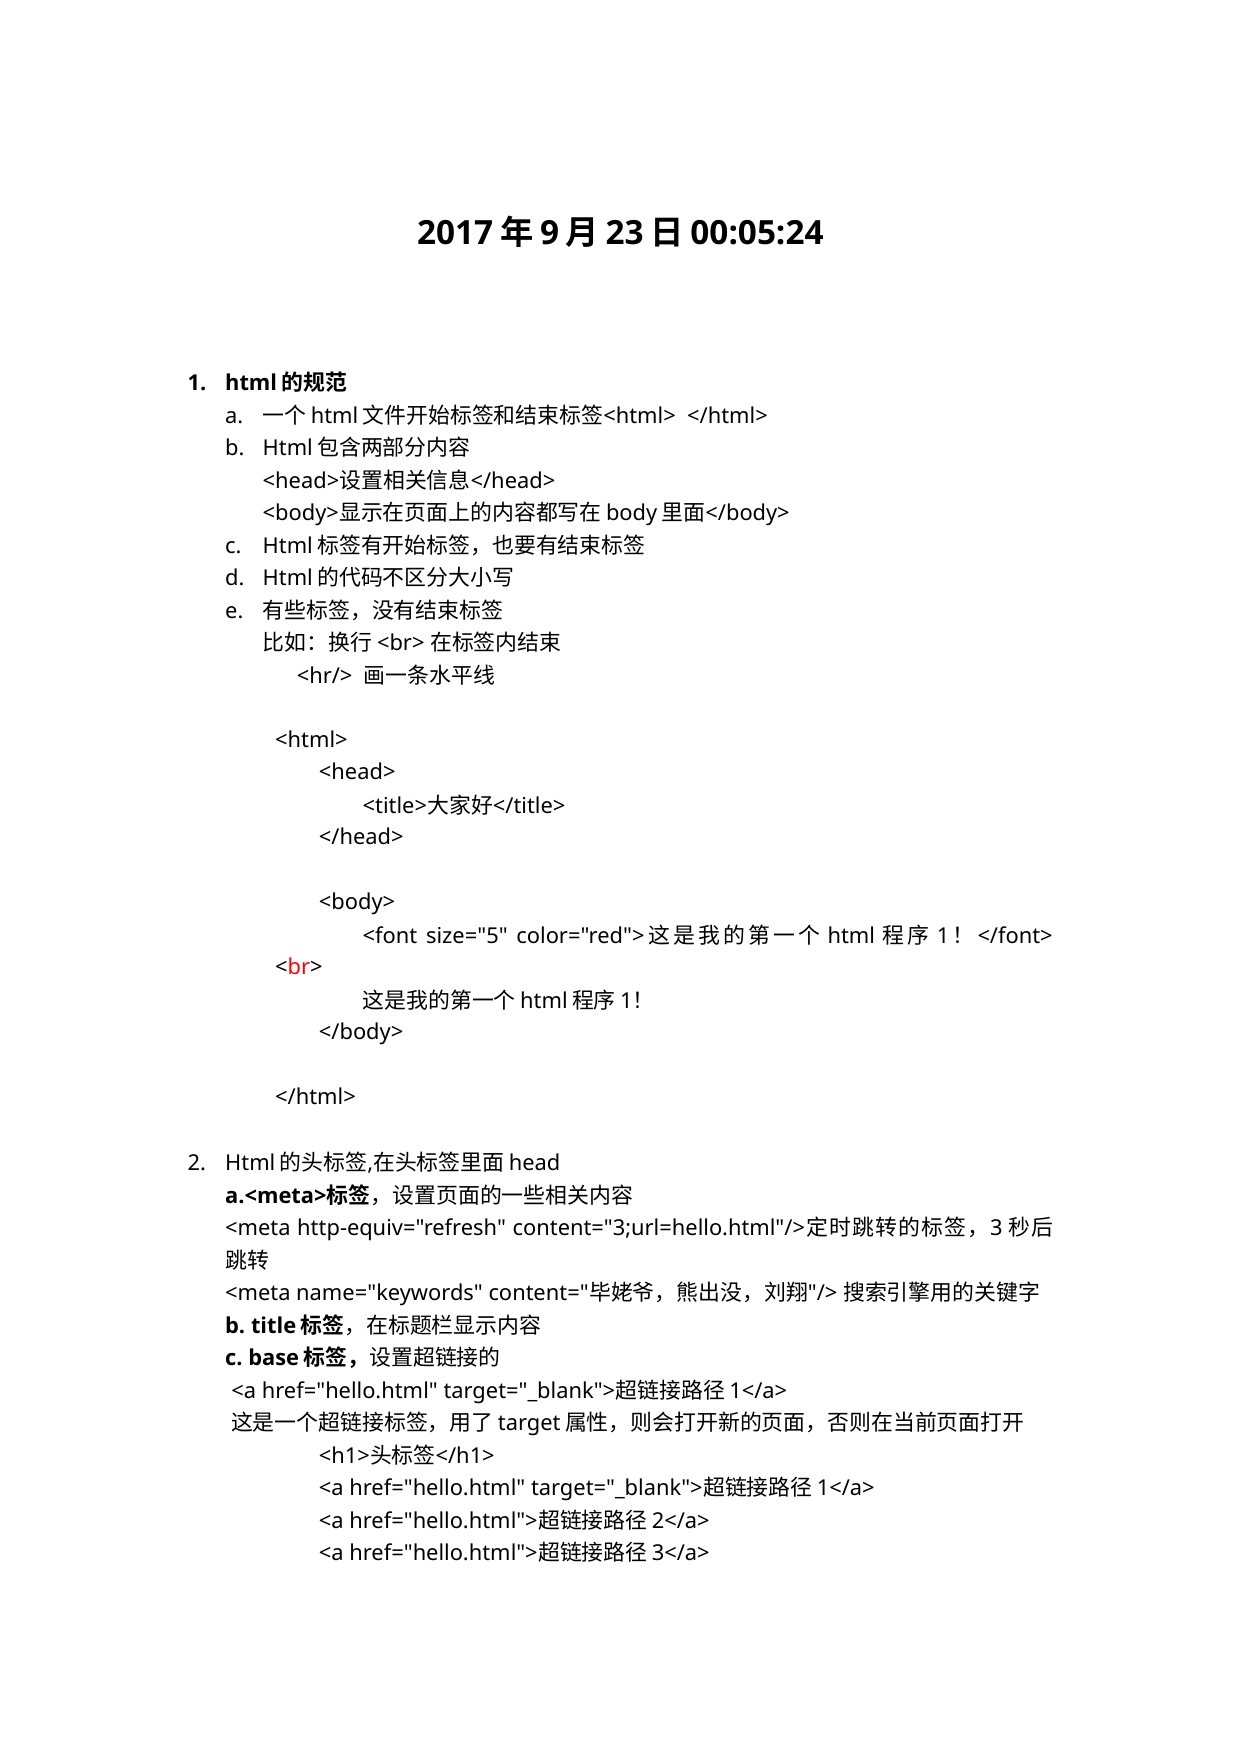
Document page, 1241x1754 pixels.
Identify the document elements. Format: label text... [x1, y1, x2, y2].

list 一个html文件开始标签和结束标签<html> </html> [225, 397, 1053, 430]
subtitle 2017年9月23日00:05:24 [187, 197, 1053, 262]
text <body> [275, 885, 1053, 917]
list b. title标签，在标题栏显示内容 [225, 1307, 1053, 1340]
list Html标签有开始标签，也要有结束标签 [225, 527, 1053, 560]
list html的规范 [187, 365, 1053, 397]
list Html的代码不区分大小写 [225, 560, 1053, 592]
text 这是我的第一个html程序1！ [275, 982, 1053, 1015]
list Html的头标签,在头标签里面head [187, 1145, 1053, 1177]
list 这是一个超链接标签，用了target属性，则会打开新的页面，否则在当前页面打开 [225, 1405, 1053, 1437]
list Html包含两部分内容 [225, 430, 1053, 462]
list <a href="hello.html" target="_blank">超链接路径1</a> [225, 1372, 1053, 1405]
list <body>显示在页面上的内容都写在body里面</body> [262, 495, 1053, 527]
list c. base标签，设置超链接的 [225, 1340, 1053, 1372]
list <meta name="keywords" content="毕姥爷，熊出没，刘翔"/> 搜索引擎用的关键字 [225, 1275, 1053, 1307]
text <font size="5" color="red">这是我的第一个html程序1！</font> <br> [275, 917, 1053, 982]
list a.<meta>标签，设置页面的一些相关内容 [225, 1177, 1053, 1210]
list 比如：换行 <br> 在标签内结束 [262, 625, 1053, 657]
list <a href="hello.html">超链接路径3</a> [225, 1535, 1053, 1567]
list <head>设置相关信息</head> [262, 462, 1053, 495]
text </body> [275, 1015, 1053, 1047]
text <head> [275, 755, 1053, 787]
list 有些标签，没有结束标签 [225, 592, 1053, 625]
text <title>大家好</title> [275, 787, 1053, 820]
list <meta http-equiv="refresh" content="3;url=hello.html"/>定时跳转的标签，3秒后跳转 [225, 1210, 1053, 1275]
list <hr/> 画一条水平线 [262, 657, 1053, 690]
text <html> [275, 722, 1053, 755]
list <a href="hello.html" target="_blank">超链接路径1</a> [225, 1470, 1053, 1502]
text </head> [275, 820, 1053, 852]
list <h1>头标签</h1> [225, 1437, 1053, 1470]
list <a href="hello.html">超链接路径2</a> [225, 1502, 1053, 1535]
text </html> [275, 1080, 1053, 1112]
